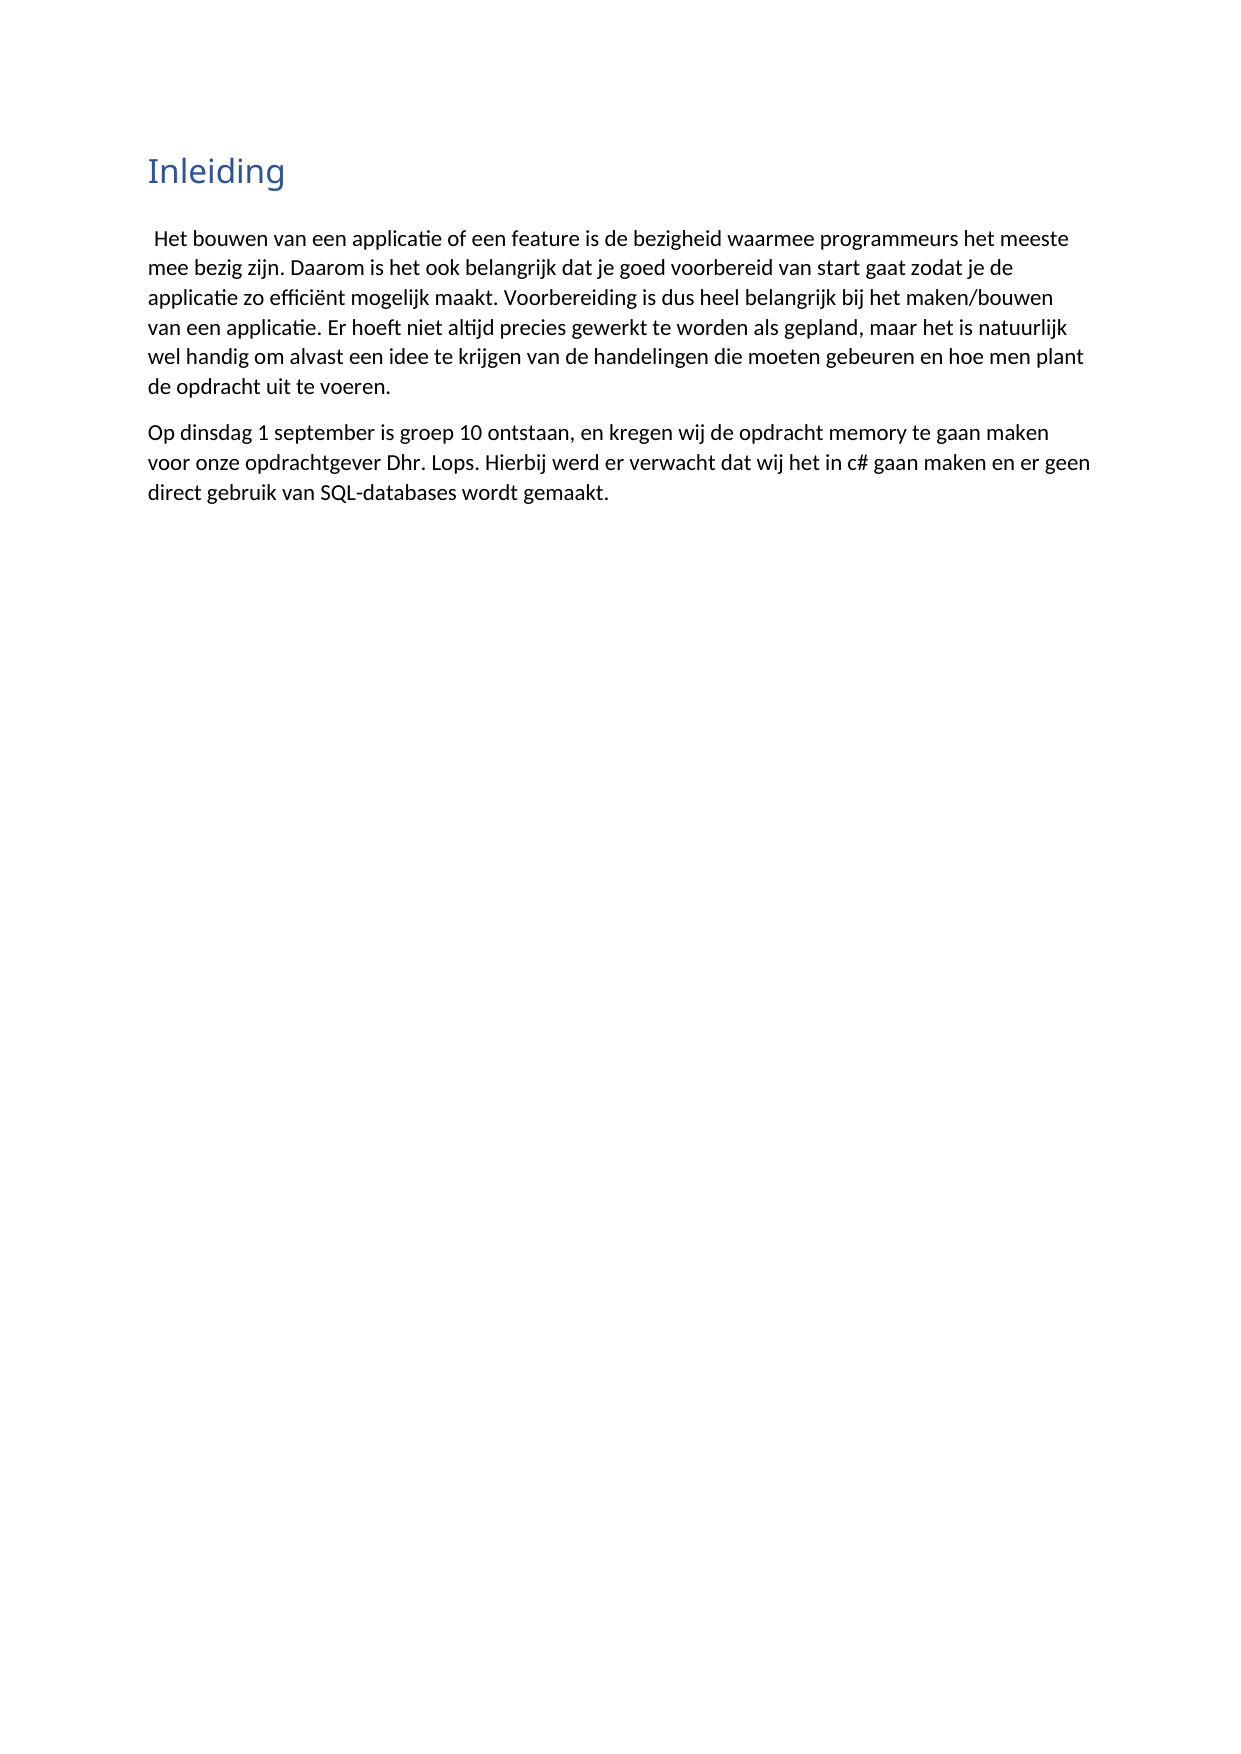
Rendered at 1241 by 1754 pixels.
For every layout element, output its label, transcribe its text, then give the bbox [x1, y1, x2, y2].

subtitle Inleiding [148, 148, 1093, 193]
text Op dinsdag 1 september is groep 10 ontstaan, en kregen wij de opdracht memory te gaan maken voor onze opdrachtgever Dhr. Lops. Hierbij werd er verwacht dat wij het in c# gaan maken en er geen direct gebruik van SQL-databases wordt gemaakt. [148, 418, 1093, 506]
text Het bouwen van een applicatie of een feature is de bezigheid waarmee programmeurs het meeste mee bezig zijn. Daarom is het ook belangrijk dat je goed voorbereid van start gaat zodat je de applicatie zo efficiënt mogelijk maakt. Voorbereiding is dus heel belangrijk bij het maken/bouwen van een applicatie. Er hoeft niet altijd precies gewerkt te worden als gepland, maar het is natuurlijk wel handig om alvast een idee te krijgen van de handelingen die moeten gebeuren en hoe men plant de opdracht uit te voeren. [148, 224, 1093, 400]
